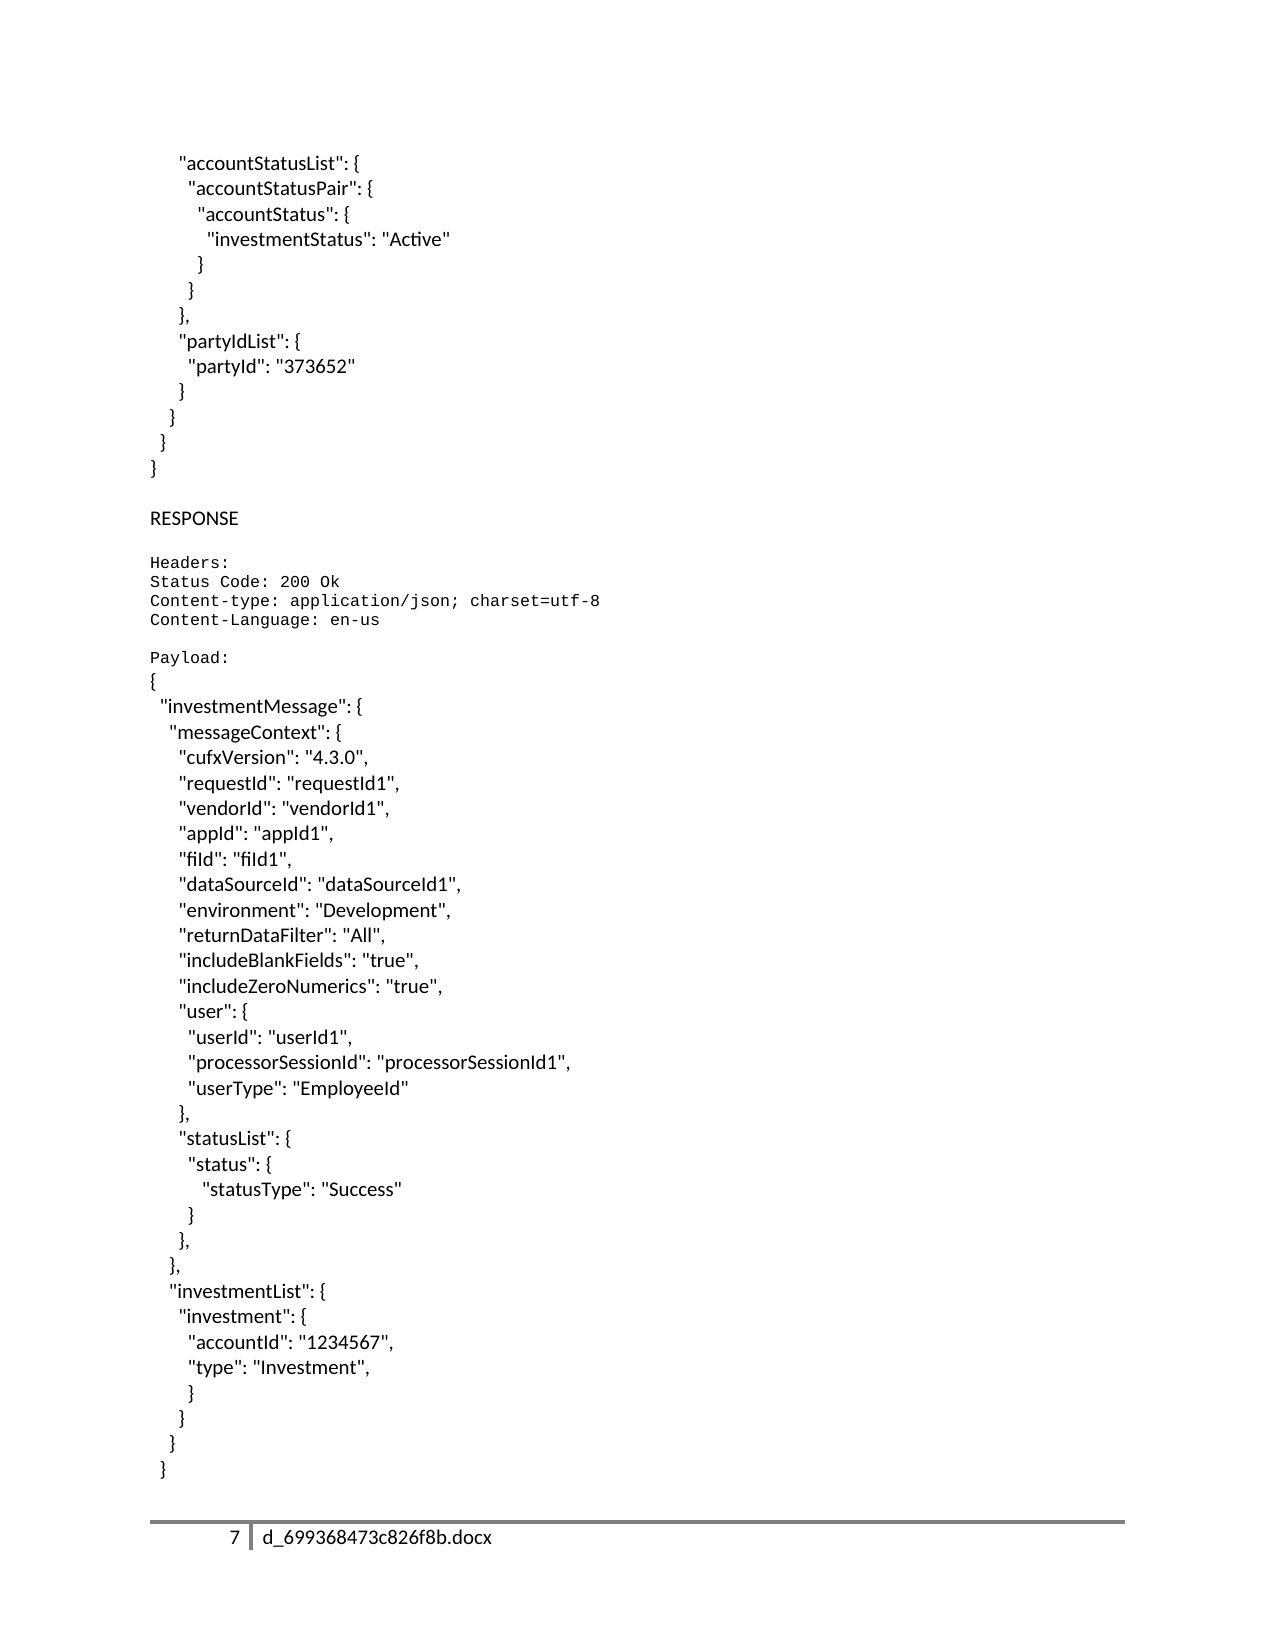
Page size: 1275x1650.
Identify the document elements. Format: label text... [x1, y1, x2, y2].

text Headers: [150, 555, 1125, 574]
text "statusList": { [150, 1126, 1125, 1151]
text Status Code: 200 Ok [150, 574, 1125, 593]
text } [150, 277, 1125, 302]
text "accountStatusPair": { [150, 175, 1125, 201]
text Payload: [150, 649, 1125, 668]
text } [150, 455, 1125, 480]
text "partyIdList": { [150, 328, 1125, 353]
text Content-type: application/json; charset=utf-8 [150, 593, 1125, 612]
text } [150, 379, 1125, 404]
text } [150, 1380, 1125, 1405]
text } [150, 1405, 1125, 1431]
text { [150, 668, 1125, 693]
text "includeZeroNumerics": "true", [150, 973, 1125, 998]
text "processorSessionId": "processorSessionId1", [150, 1049, 1125, 1075]
text "user": { [150, 998, 1125, 1024]
text "statusType": "Success" [150, 1176, 1125, 1202]
text "cufxVersion": "4.3.0", [150, 744, 1125, 770]
text "investmentMessage": { [150, 693, 1125, 719]
text } [150, 1202, 1125, 1227]
text } [150, 429, 1125, 455]
text Content-Language: en-us [150, 612, 1125, 630]
text "requestId": "requestId1", [150, 770, 1125, 795]
text } [150, 1456, 1125, 1481]
text "fiId": "fiId1", [150, 846, 1125, 871]
text } [150, 404, 1125, 429]
text "accountId": "1234567", [150, 1329, 1125, 1354]
text "partyId": "373652" [150, 353, 1125, 379]
text "dataSourceId": "dataSourceId1", [150, 871, 1125, 897]
text "environment": "Development", [150, 897, 1125, 922]
text "userId": "userId1", [150, 1024, 1125, 1049]
text "investmentList": { [150, 1278, 1125, 1303]
text "accountStatus": { [150, 201, 1125, 226]
text "includeBlankFields": "true", [150, 948, 1125, 973]
text }, [150, 302, 1125, 328]
text "messageContext": { [150, 719, 1125, 744]
text "returnDataFilter": "All", [150, 922, 1125, 948]
text "userType": "EmployeeId" [150, 1075, 1125, 1100]
text "investment": { [150, 1303, 1125, 1329]
text }, [150, 1227, 1125, 1253]
text "investmentStatus": "Active" [150, 226, 1125, 252]
text "appId": "appId1", [150, 821, 1125, 846]
text } [150, 1431, 1125, 1456]
text RESPONSE [150, 505, 1125, 530]
text }, [150, 1100, 1125, 1126]
text "accountStatusList": { [150, 150, 1125, 175]
text } [150, 252, 1125, 277]
text "status": { [150, 1151, 1125, 1176]
text }, [150, 1253, 1125, 1278]
text "type": "Investment", [150, 1354, 1125, 1380]
text "vendorId": "vendorId1", [150, 795, 1125, 821]
